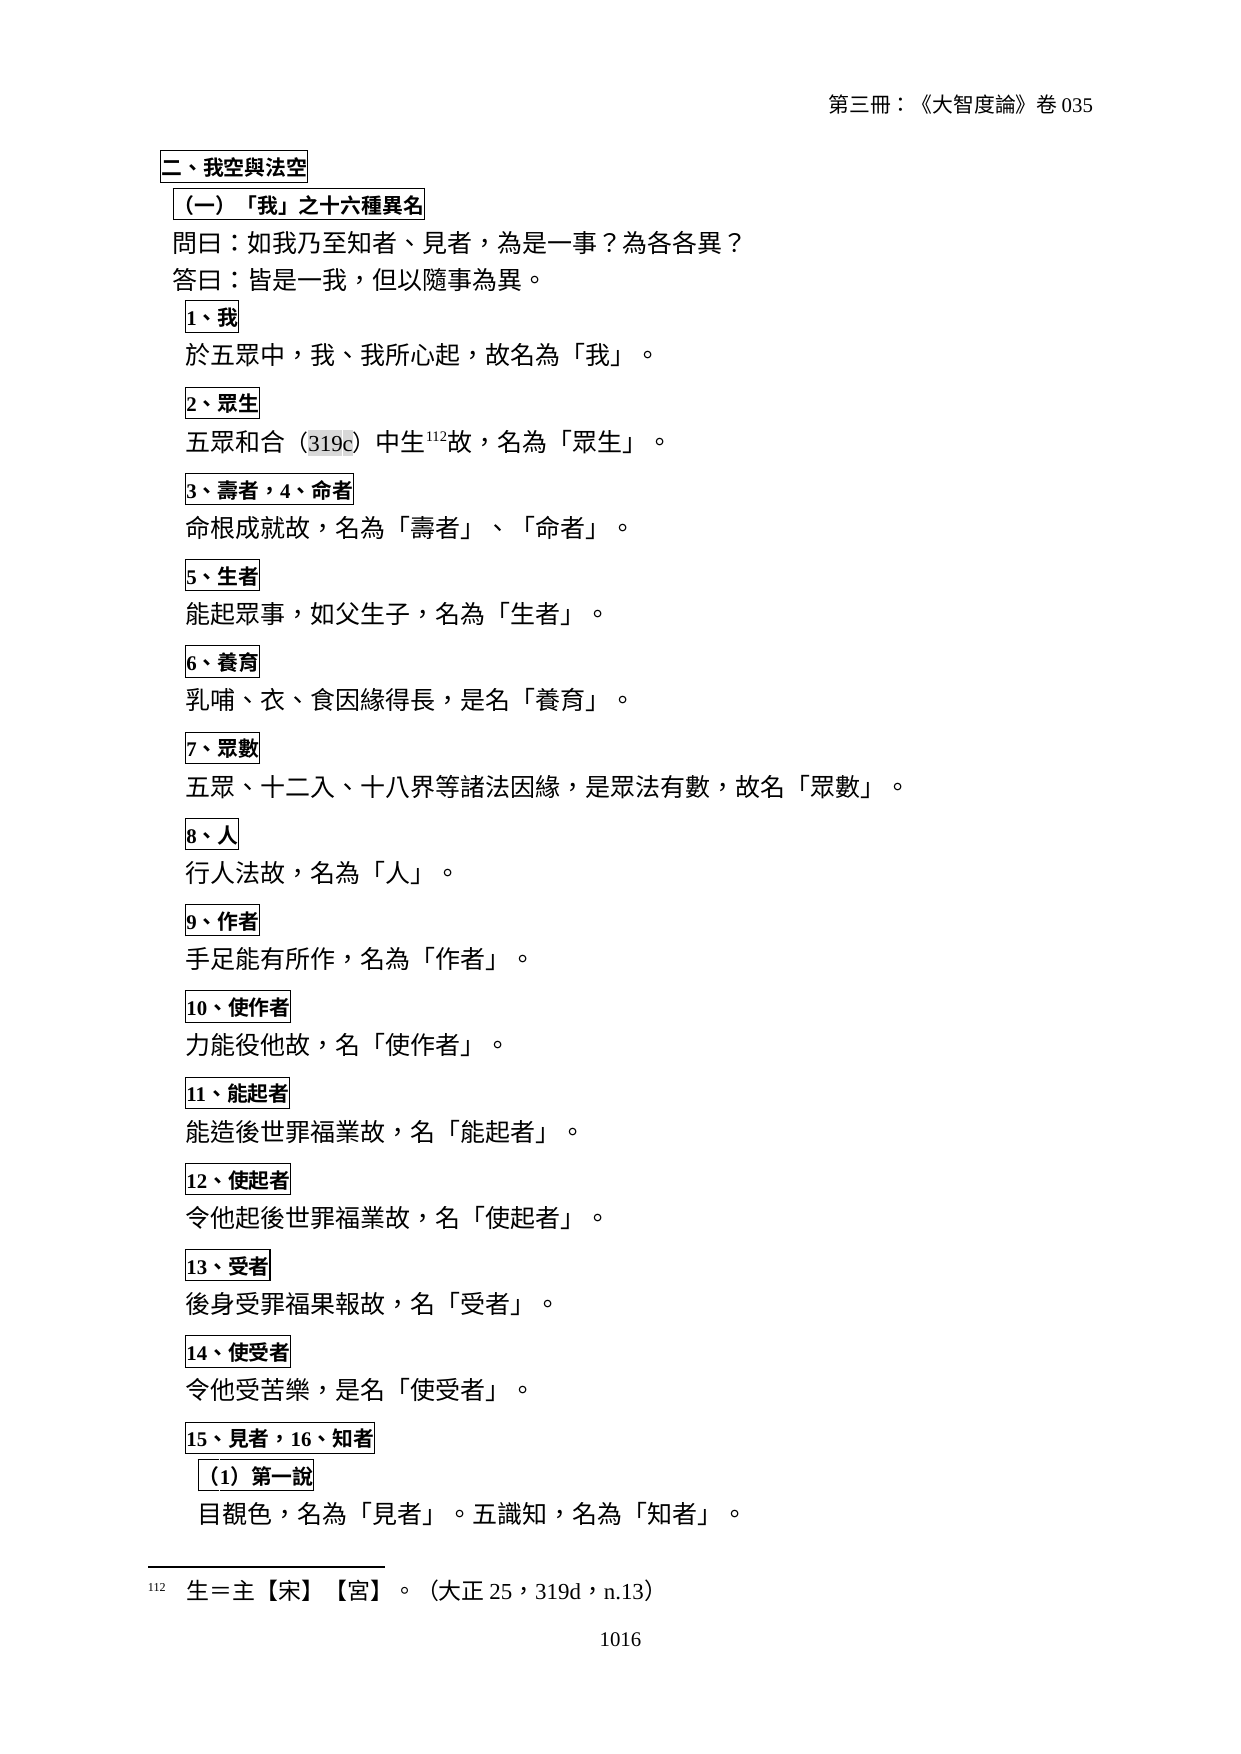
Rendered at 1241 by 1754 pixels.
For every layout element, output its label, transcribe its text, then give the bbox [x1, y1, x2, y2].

text 問曰：如我乃至知者、見者，為是一事？為各各異？ [173, 223, 1092, 260]
text 6、養育 [185, 643, 1092, 680]
text 9、作者 [185, 901, 1092, 939]
text 力能役他故，名「使作者」。 [185, 1025, 1092, 1063]
text 五眾和合（）中生故，名為「眾生」。 [185, 421, 1092, 459]
text 能造後世罪福業故，名「能起者」。 [185, 1111, 1092, 1149]
text 命根成就故，名為「壽者」、「命者」。 [185, 508, 1092, 545]
text 3、壽者，4、命者 [185, 470, 1092, 508]
text 7、眾數 [185, 729, 1092, 766]
text 15、見者，16、知者 [185, 1419, 1092, 1456]
text 2、眾生 [185, 384, 1092, 421]
text 後身受罪福果報故，名「受者」。 [185, 1284, 1092, 1321]
text 目覩色，名為「見者」。五識知，名為「知者」。 [198, 1494, 1092, 1531]
text 12、使起者 [185, 1160, 1092, 1198]
text 行人法故，名為「人」。 [185, 853, 1092, 890]
text 13、受者 [185, 1246, 1092, 1284]
text （一）「我」之十六種異名 [173, 185, 1092, 223]
text （1）第一說 [198, 1456, 1092, 1494]
text 1、我 [185, 298, 1092, 335]
text 8、人 [185, 815, 1092, 853]
text 乳哺、衣、食因緣得長，是名「養育」。 [185, 680, 1092, 718]
text 5、生者 [185, 556, 1092, 594]
text 10、使作者 [185, 988, 1092, 1025]
text 答曰：皆是一我，但以隨事為異。 [173, 260, 1092, 298]
text 五眾、十二入、十八界等諸法因緣，是眾法有數，故名「眾數」。 [185, 766, 1092, 804]
text 二、我空與法空 [160, 148, 1092, 185]
text 令他起後世罪福業故，名「使起者」。 [185, 1198, 1092, 1235]
text 手足能有所作，名為「作者」。 [185, 939, 1092, 976]
text 能起眾事，如父生子，名為「生者」。 [185, 594, 1092, 631]
text 11、能起者 [185, 1074, 1092, 1111]
text 令他受苦樂，是名「使受者」。 [185, 1370, 1092, 1408]
text 於五眾中，我、我所心起，故名為「我」。 [185, 335, 1092, 373]
text 14、使受者 [185, 1333, 1092, 1370]
